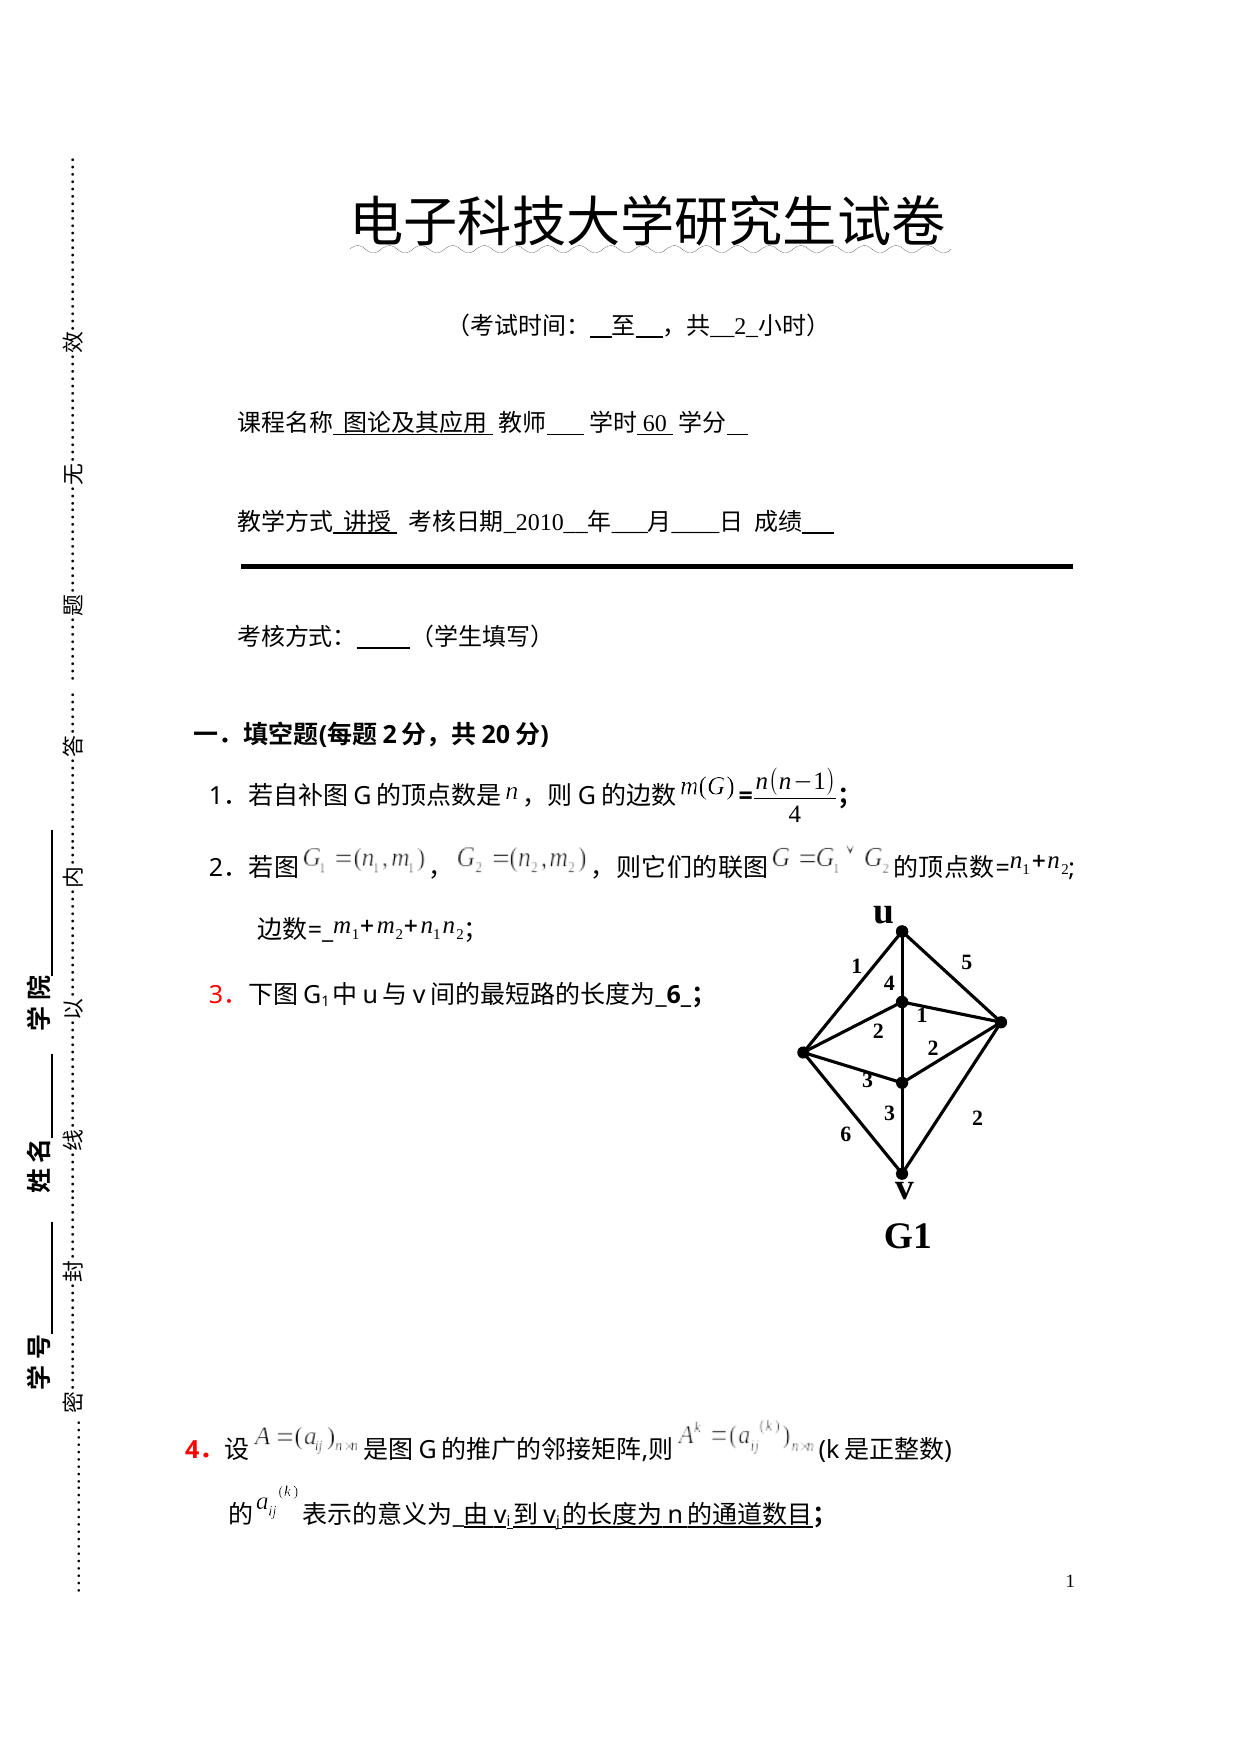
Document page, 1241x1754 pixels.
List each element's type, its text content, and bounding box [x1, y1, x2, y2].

text 3．下图G1中u与v间的最短路的长度为_6_； [208, 960, 1075, 1025]
text 一．填空题(每题2分，共20分) [165, 700, 1075, 765]
text 教学方式 讲授 考核日期_2010__年___月____日 成绩 [165, 487, 1075, 552]
text 考核方式： （学生填写） [165, 602, 1075, 667]
text 课程名称 图论及其应用 教师 学时 60 学分 [165, 389, 1075, 454]
text 的表示的意义为_由vi到vj的长度为n的通道数目； [165, 1480, 1075, 1545]
text 1．若自补图G的顶点数是，则G的边数=； [209, 765, 1075, 830]
text 2．若图，，则它们的联图的顶点数=;边数=_； [208, 830, 1075, 960]
text 电子科技大学研究生试卷 [165, 169, 1075, 266]
text 4．设是图G的推广的邻接矩阵,则(k是正整数) [165, 1415, 1075, 1480]
text （考试时间： 至 ，共__2_小时） [165, 291, 1075, 356]
